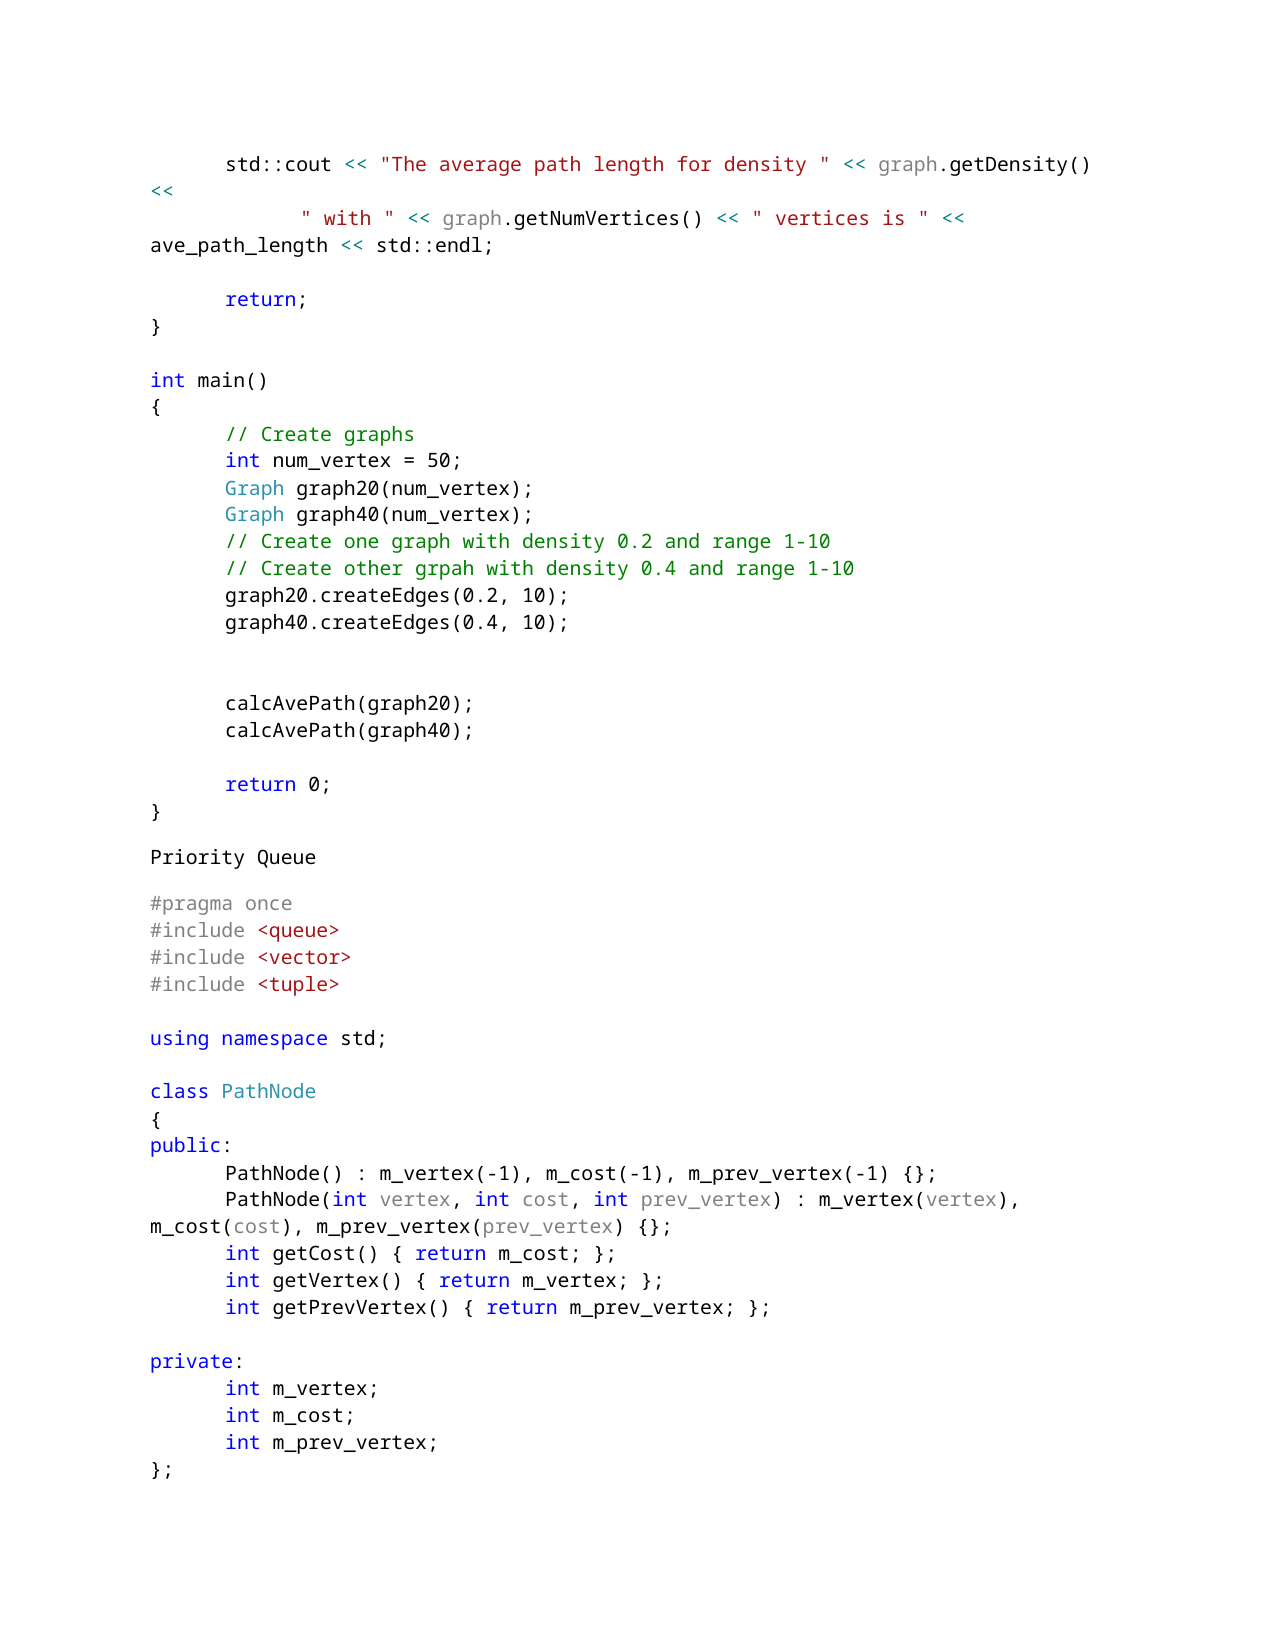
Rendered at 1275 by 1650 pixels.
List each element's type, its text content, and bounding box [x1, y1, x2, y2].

text #pragma once [150, 889, 1125, 916]
text } [150, 797, 1125, 824]
text int main() [150, 366, 1125, 393]
text calcAvePath(graph20); [150, 689, 1125, 717]
text #include <queue> [150, 916, 1125, 943]
text #include <tuple> [150, 970, 1125, 997]
text }; [150, 1456, 1125, 1482]
text private: [150, 1348, 1125, 1374]
text int m_cost; [150, 1402, 1125, 1428]
text // Create graphs [150, 420, 1125, 447]
text using namespace std; [150, 1024, 1125, 1051]
text int m_prev_vertex; [150, 1428, 1125, 1456]
text public: [150, 1132, 1125, 1159]
text int num_vertex = 50; [150, 447, 1125, 474]
text int m_vertex; [150, 1374, 1125, 1402]
text // Create one graph with density 0.2 and range 1-10 [150, 528, 1125, 555]
text int getPrevVertex() { return m_prev_vertex; }; [150, 1294, 1125, 1321]
text PathNode(int vertex, int cost, int prev_vertex) : m_vertex(vertex), m_cost(cost), m_prev_vertex(prev_vertex) {}; [150, 1186, 1125, 1240]
text } [150, 312, 1125, 339]
text { [150, 1105, 1125, 1132]
text Graph graph20(num_vertex); [150, 474, 1125, 501]
text int getCost() { return m_cost; }; [150, 1240, 1125, 1267]
text { [150, 393, 1125, 420]
text Graph graph40(num_vertex); [150, 501, 1125, 528]
text Priority Queue [150, 843, 1125, 870]
text int getVertex() { return m_vertex; }; [150, 1267, 1125, 1294]
text PathNode() : m_vertex(-1), m_cost(-1), m_prev_vertex(-1) {}; [150, 1159, 1125, 1186]
text return; [150, 285, 1125, 312]
text // Create other grpah with density 0.4 and range 1-10 [150, 555, 1125, 582]
text calcAvePath(graph40); [150, 717, 1125, 743]
text " with " << graph.getNumVertices() << " vertices is " << ave_path_length << std::endl; [150, 204, 1125, 258]
text std::cout << "The average path length for density " << graph.getDensity() << [150, 150, 1125, 204]
text #include <vector> [150, 943, 1125, 970]
text class PathNode [150, 1078, 1125, 1105]
text graph40.createEdges(0.4, 10); [150, 609, 1125, 636]
text graph20.createEdges(0.2, 10); [150, 582, 1125, 609]
text return 0; [150, 771, 1125, 797]
